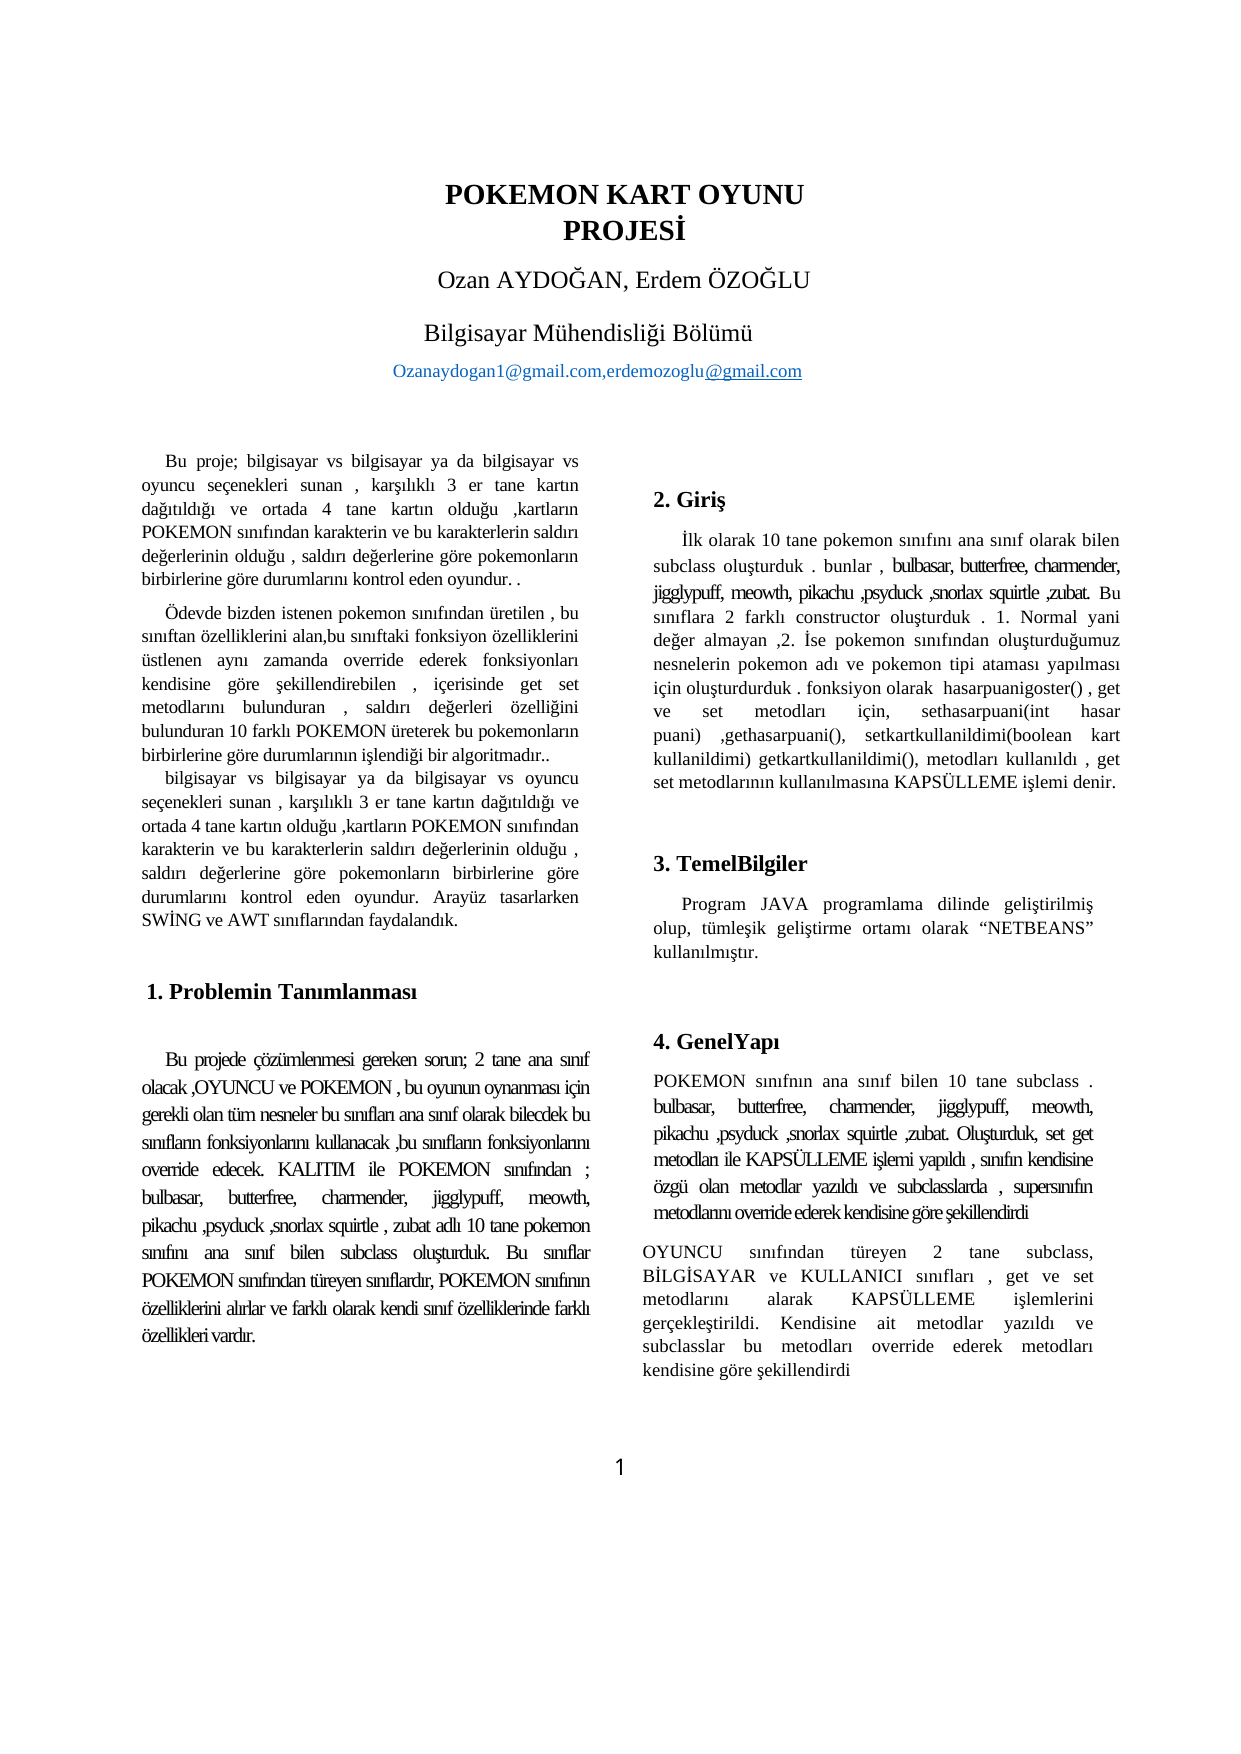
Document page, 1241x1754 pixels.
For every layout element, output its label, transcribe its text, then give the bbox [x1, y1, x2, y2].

text POKEMON KART OYUNU PROJESİ [443, 177, 806, 246]
text Bu projede çözümlenmesi gereken sorun; 2 tane ana sınıf olacak ,OYUNCU ve POKEMON , bu oyunun oynanması için gerekli olan tüm nesneler bu sınıfları ana sınıf olarak bilecdek bu sınıfların fonksiyonlarını kullanacak ,bu sınıfların fonksiyonlarını override edecek. KALITIM ile POKEMON sınıfından ; bulbasar, butterfree, charmender, jigglypuff, meowth, pikachu ,psyduck ,snorlax squirtle , zubat adlı 10 tane pokemon sınıfını ana sınıf bilen subclass oluşturduk. Bu sınıflar POKEMON sınıfından türeyen sınıflardır, POKEMON sınıfının özelliklerini alırlar ve farklı olarak kendi sınıf özelliklerinde farklı özellikleri vardır. [141, 1047, 591, 1347]
text Ozanaydogan1@gmail.com,erdemozoglu@gmail.com [135, 360, 807, 382]
text POKEMON sınıfnın ana sınıf bilen 10 tane subclass . bulbasar, butterfree, charmender, jigglypuff, meowth, pikachu ,psyduck ,snorlax squirtle ,zubat. Oluşturduk, set get metodları ile KAPSÜLLEME işlemi yapıldı , sınıfın kendisine özgü olan metodlar yazıldı ve subclasslarda , supersınıfın metodlarını override ederek kendisine göre şekillendirdi [653, 1070, 1094, 1224]
text Bilgisayar Mühendisliği Bölümü [424, 318, 816, 347]
text Ödevde bizden istenen pokemon sınıfından üretilen , bu sınıftan özelliklerini alan,bu sınıftaki fonksiyon özelliklerini üstlenen aynı zamanda override ederek fonksiyonları kendisine göre şekillendirebilen , içerisinde get set metodlarını bulunduran , saldırı değerleri özelliğini bulunduran 10 farklı POKEMON üreterek bu pokemonların birbirlerine göre durumlarının işlendiği bir algoritmadır.. [141, 602, 579, 765]
subtitle Problemin Tanımlanması [146, 978, 591, 1004]
subtitle 1 [135, 1451, 1105, 1482]
text Bu proje; bilgisayar vs bilgisayar ya da bilgisayar vs oyuncu seçenekleri sunan , karşılıklı 3 er tane kartın dağıtıldığı ve ortada 4 tane kartın olduğu ,kartların POKEMON sınıfından karakterin ve bu karakterlerin saldırı değerlerinin olduğu , saldırı değerlerine göre pokemonların birbirlerine göre durumlarını kontrol eden oyundur. . [141, 450, 579, 590]
subtitle GenelYapı [653, 1028, 1126, 1054]
text bilgisayar vs bilgisayar ya da bilgisayar vs oyuncu seçenekleri sunan , karşılıklı 3 er tane kartın dağıtıldığı ve ortada 4 tane kartın olduğu ,kartların POKEMON sınıfından karakterin ve bu karakterlerin saldırı değerlerinin olduğu , saldırı değerlerine göre pokemonların birbirlerine göre durumlarını kontrol eden oyundur. Arayüz tasarlarken SWİNG ve AWT sınıflarından faydalandık. [141, 767, 579, 931]
text Program JAVA programlama dilinde geliştirilmiş olup, tümleşik geliştirme ortamı olarak “NETBEANS” kullanılmıştır. [653, 893, 1094, 962]
text İlk olarak 10 tane pokemon sınıfını ana sınıf olarak bilen subclass oluşturduk . bunlar , bulbasar, butterfree, charmender, jigglypuff, meowth, pikachu ,psyduck ,snorlax squirtle ,zubat. Bu sınıflara 2 farklı constructor oluşturduk . 1. Normal yani değer almayan ,2. İse pokemon sınıfından oluşturduğumuz nesnelerin pokemon adı ve pokemon tipi ataması yapılması için oluşturdurduk . fonksiyon olarak hasarpuanigoster() , get ve set metodları için, sethasarpuani(int hasar puani) ,gethasarpuani(), setkartkullanildimi(boolean kart kullanildimi) getkartkullanildimi(), metodları kullanıldı , get set metodlarının kullanılmasına KAPSÜLLEME işlemi denir. [653, 529, 1121, 793]
subtitle TemelBilgiler [653, 850, 1126, 877]
subtitle Giriş [653, 486, 1126, 513]
text OYUNCU sınıfından türeyen 2 tane subclass, BİLGİSAYAR ve KULLANICI sınıfları , get ve set metodlarını alarak KAPSÜLLEME işlemlerini gerçekleştirildi. Kendisine ait metodlar yazıldı ve subclasslar bu metodları override ederek metodları kendisine göre şekillendirdi [642, 1241, 1094, 1381]
subtitle Ozan AYDOĞAN, Erdem ÖZOĞLU [135, 265, 812, 294]
